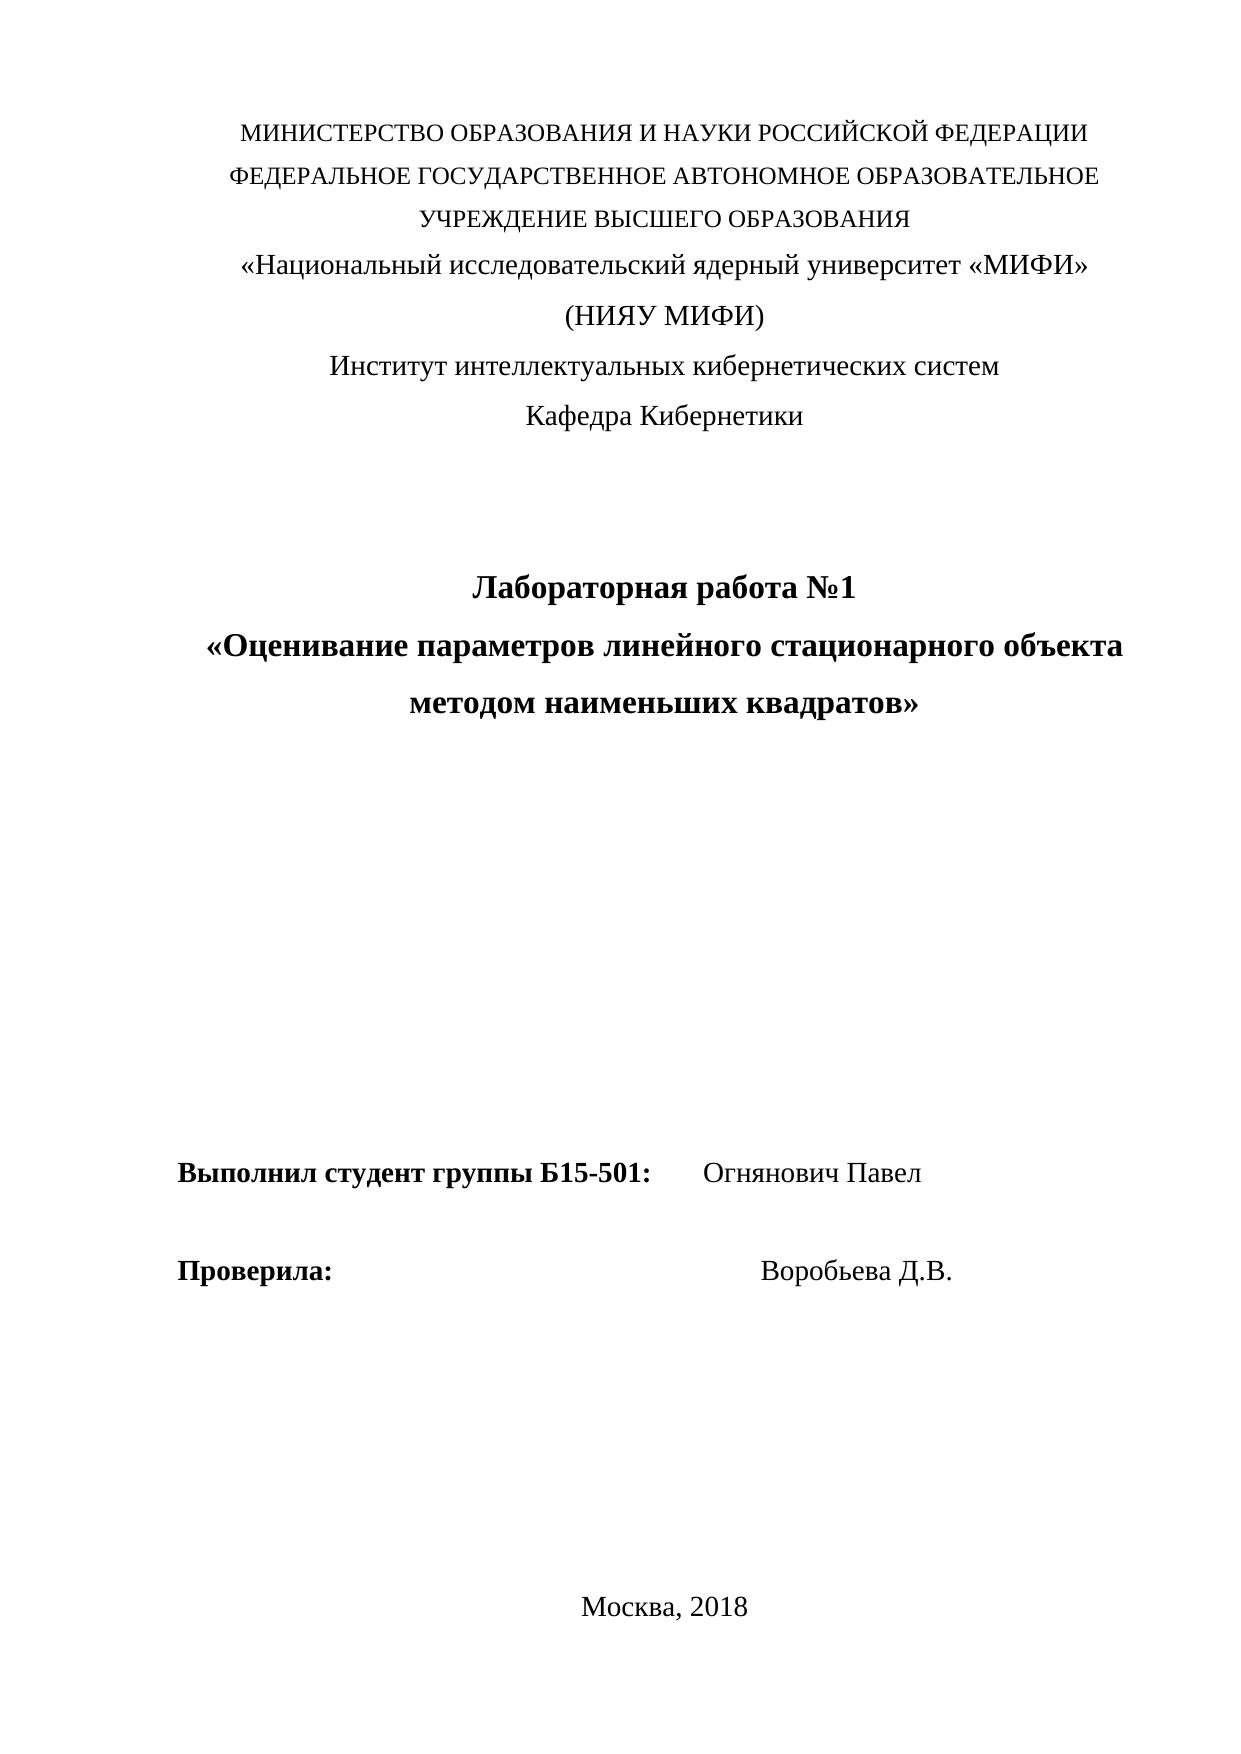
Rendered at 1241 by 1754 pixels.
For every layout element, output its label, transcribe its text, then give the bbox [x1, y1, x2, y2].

text Выполнил студент группы Б15-501: Огнянович Павел [177, 1156, 1152, 1189]
text Институт интеллектуальных кибернетических систем [177, 348, 1152, 382]
text ФЕДЕРАЛЬНОЕ ГОСУДАРСТВЕННОЕ АВТОНОМНОЕ ОБРАЗОВАТЕЛЬНОЕ УЧРЕЖДЕНИЕ ВЫСШЕГО ОБРАЗОВАНИЯ [177, 161, 1152, 233]
text Проверила: Воробьева Д.В. [177, 1253, 1152, 1287]
text Лабораторная работа №1 [177, 567, 1152, 606]
text Москва, 2018 [177, 1589, 1152, 1622]
text МИНИСТЕРСТВО ОБРАЗОВАНИЯ И НАУКИ РОССИЙСКОЙ ФЕДЕРАЦИИ [177, 118, 1152, 147]
text «Оценивание параметров линейного стационарного объекта методом наименьших квадратов» [177, 625, 1152, 721]
text «Национальный исследовательский ядерный университет «МИФИ» [177, 247, 1152, 281]
text (НИЯУ МИФИ) [177, 298, 1152, 331]
text Кафедра Кибернетики [177, 398, 1152, 432]
